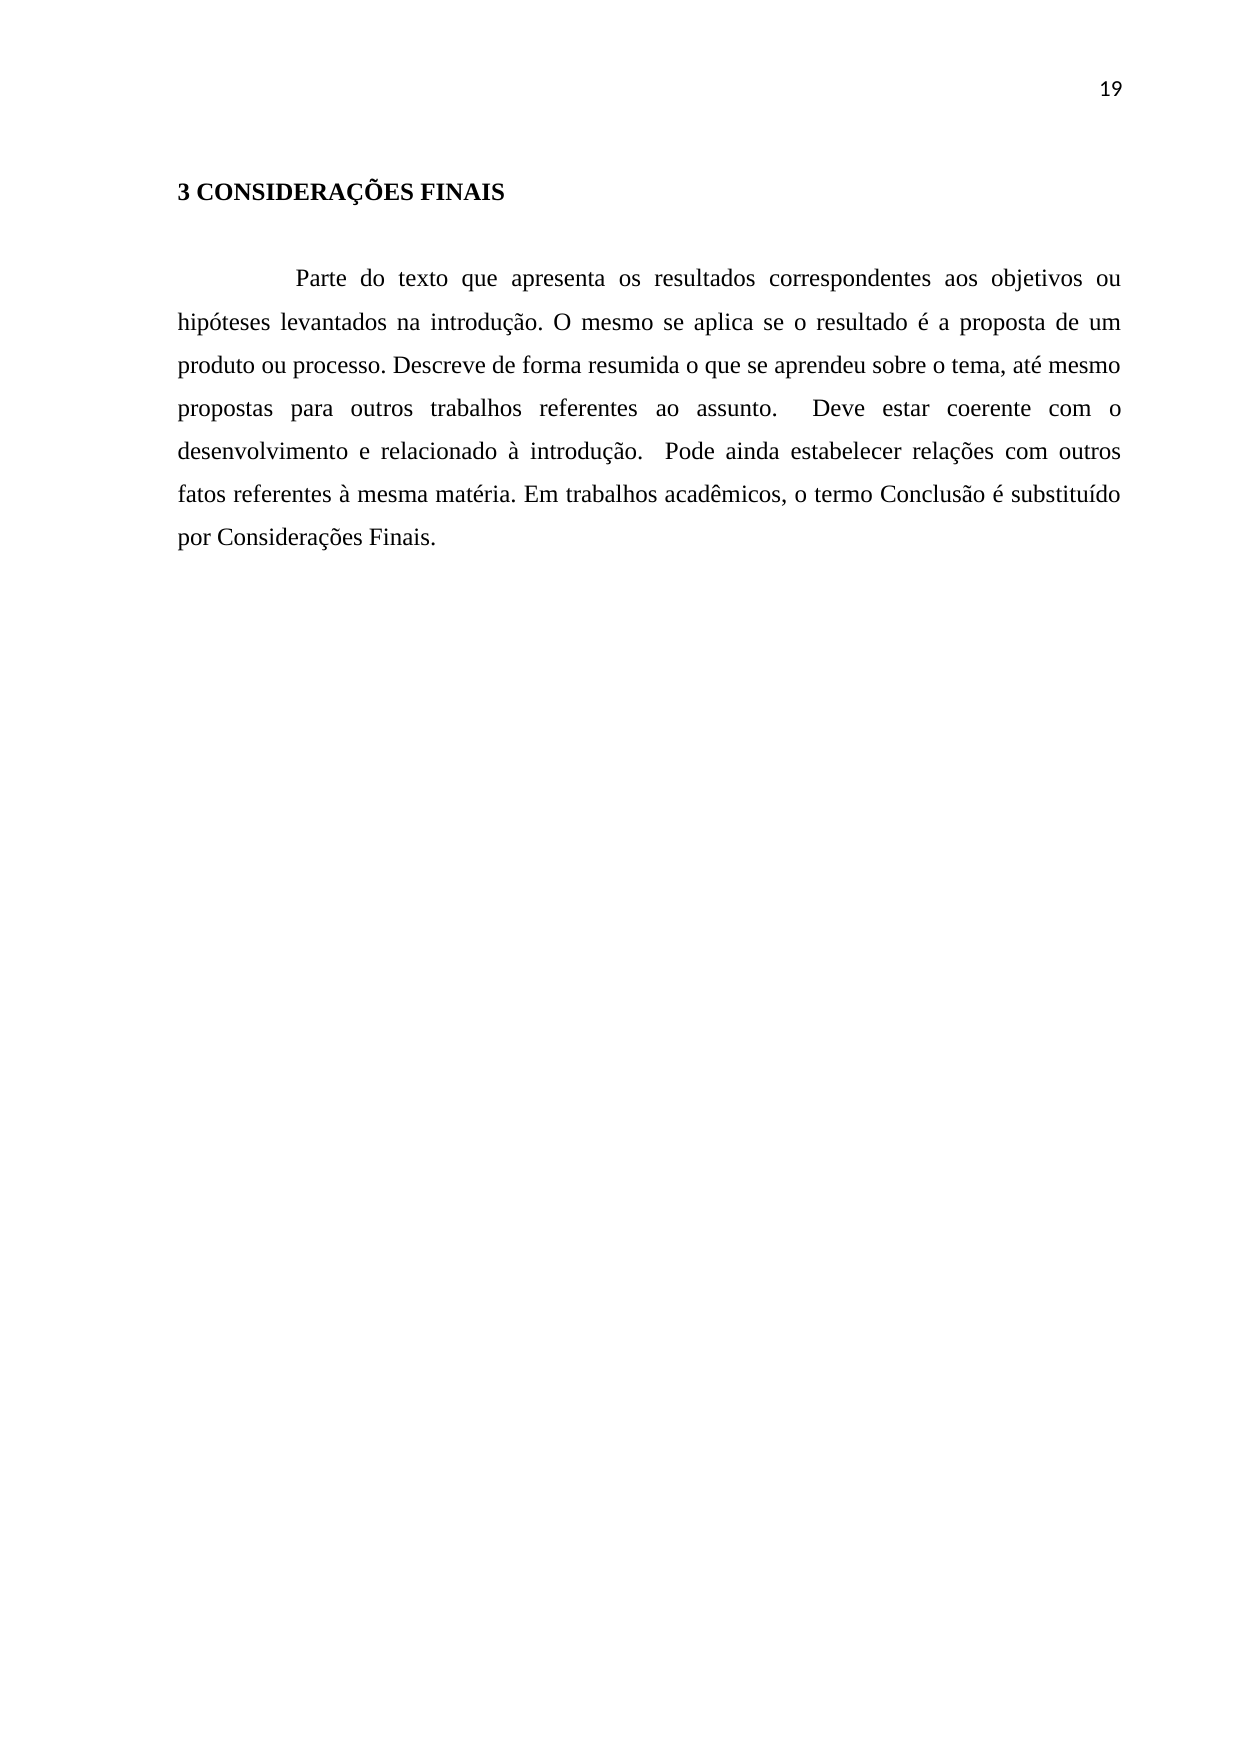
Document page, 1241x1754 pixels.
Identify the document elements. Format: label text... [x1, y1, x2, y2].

text Parte do texto que apresenta os resultados correspondentes aos objetivos ou hipóteses levantados na introdução. O mesmo se aplica se o resultado é a proposta de um produto ou processo. Descreve de forma resumida o que se aprendeu sobre o tema, até mesmo propostas para outros trabalhos referentes ao assunto. Deve estar coerente com o desenvolvimento e relacionado à introdução. Pode ainda estabelecer relações com outros fatos referentes à mesma matéria. Em trabalhos acadêmicos, o termo Conclusão é substituído por Considerações Finais. [177, 263, 1122, 551]
subtitle 3 CONSIDERAÇÕES FINAIS [177, 177, 1122, 206]
